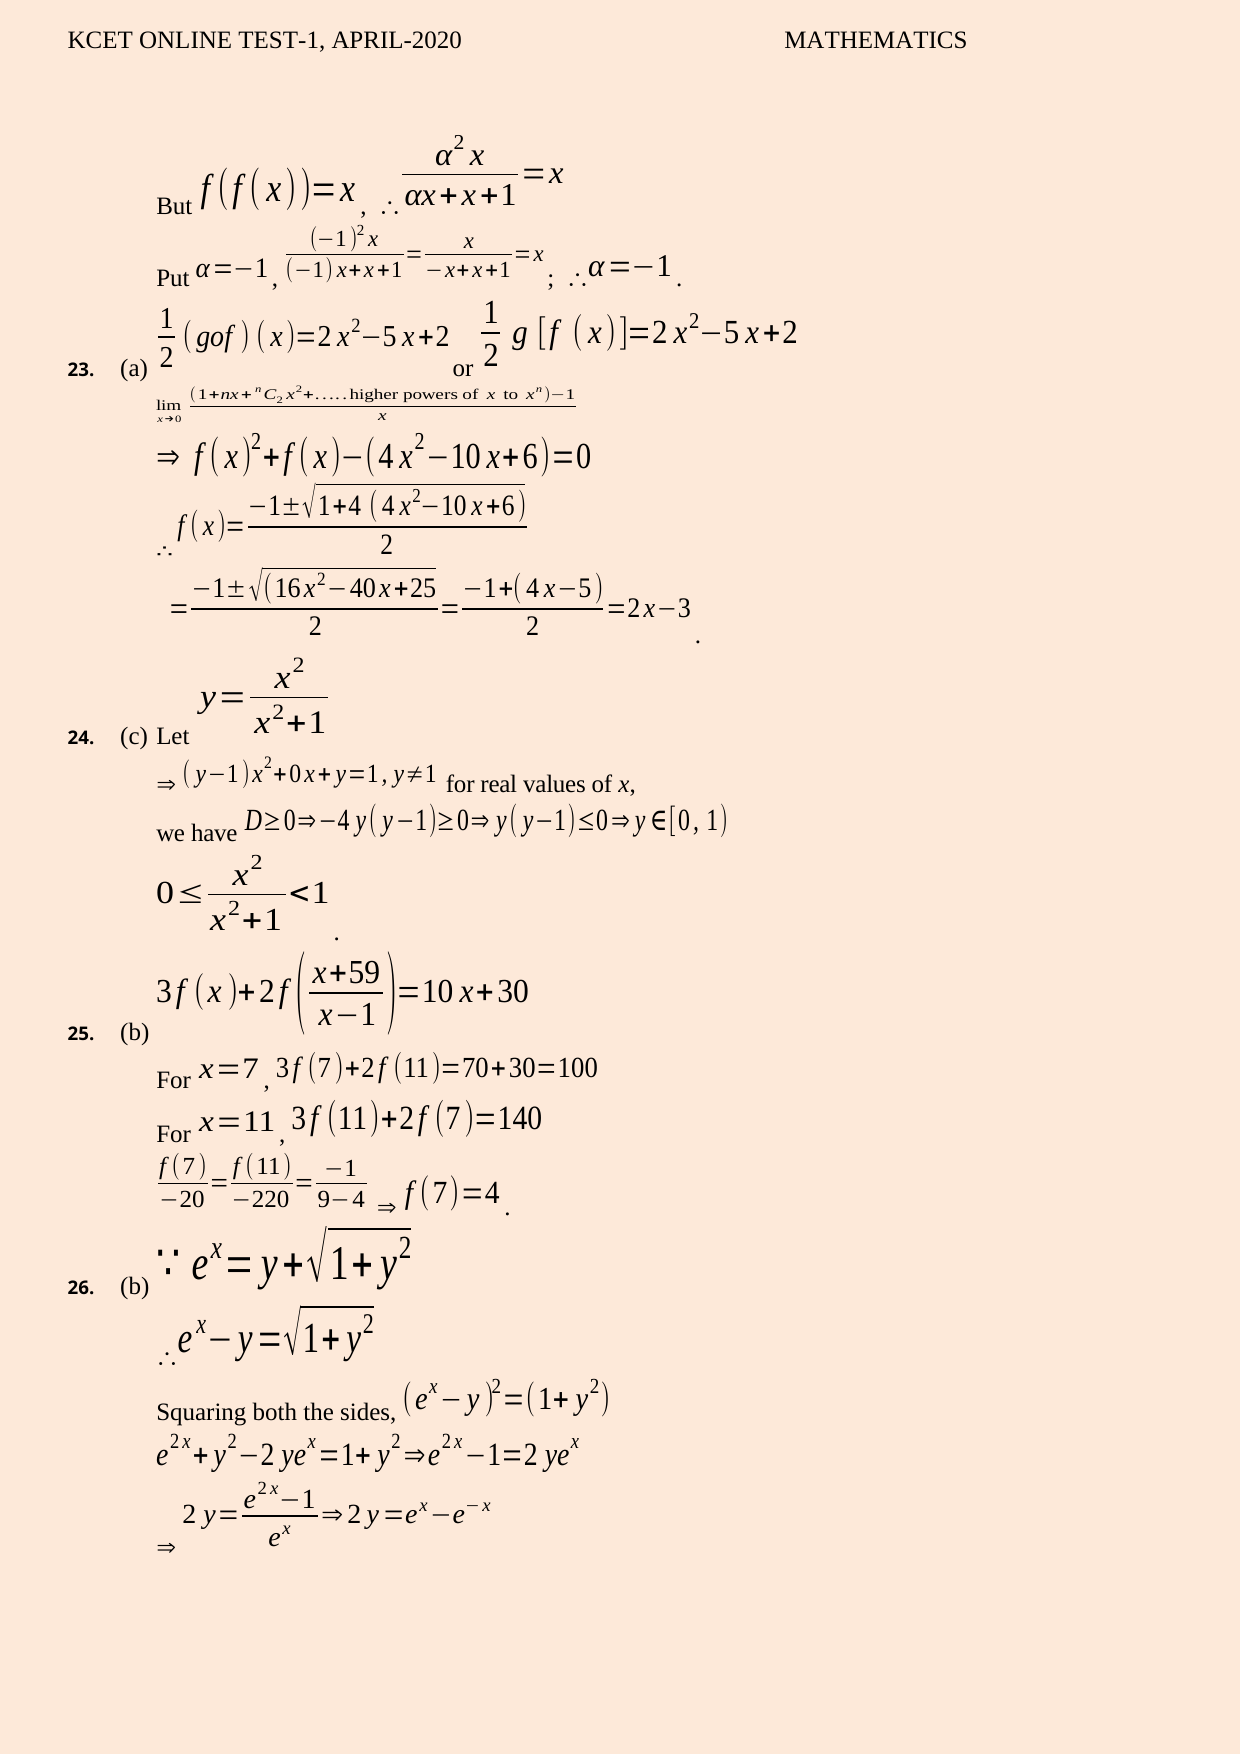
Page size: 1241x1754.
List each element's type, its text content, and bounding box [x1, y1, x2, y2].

list (c) Let [67, 653, 1173, 750]
text . [67, 566, 1173, 649]
list (b) [67, 950, 1173, 1046]
text For , [124, 1050, 1173, 1094]
text But , [67, 132, 1173, 219]
text for real values of x, [67, 754, 1173, 797]
text . [67, 851, 1173, 946]
list (a) or [67, 294, 1173, 382]
text For , [67, 1098, 1173, 1147]
text Squaring both the sides, [67, 1375, 1173, 1426]
text Put , ; . [67, 222, 1173, 292]
text . [67, 1152, 1173, 1221]
text we have [67, 802, 1173, 847]
list (b) [67, 1225, 1173, 1299]
